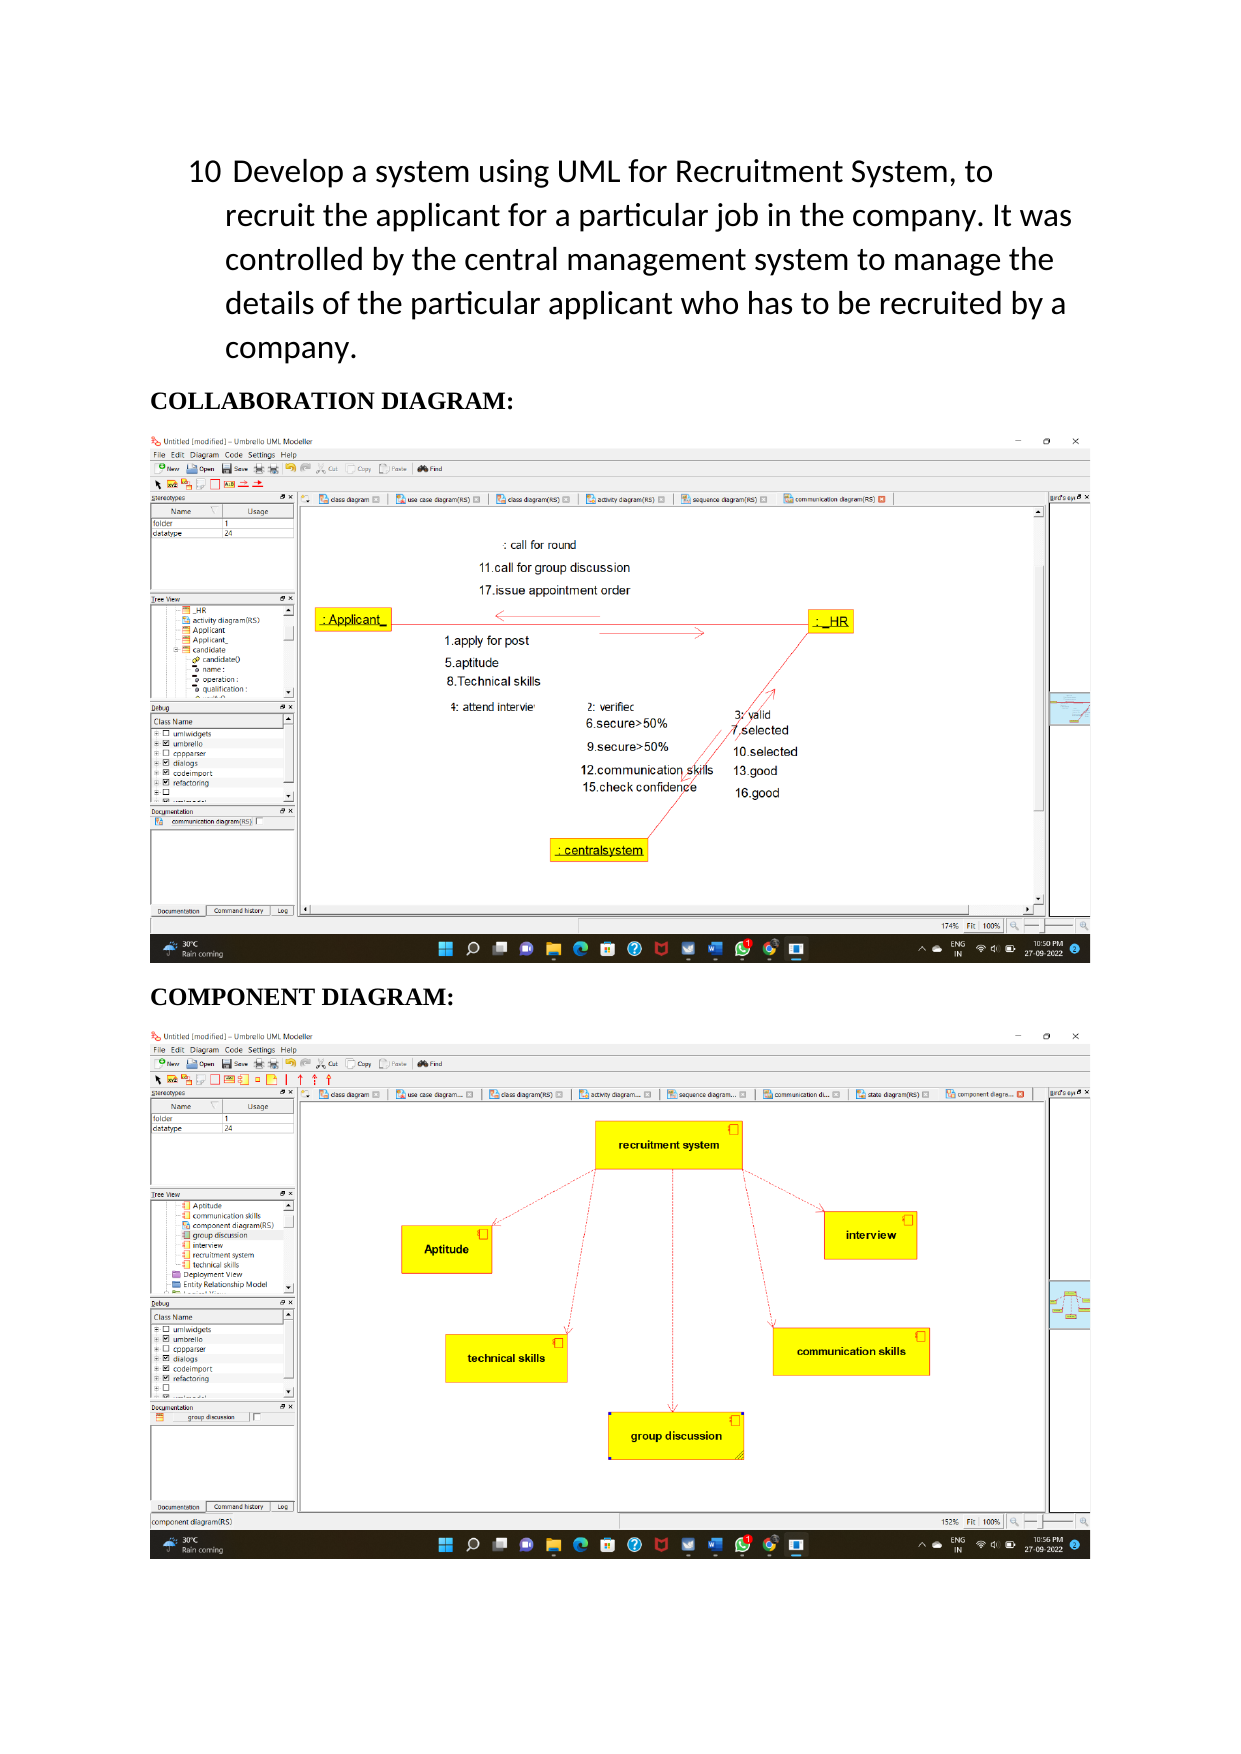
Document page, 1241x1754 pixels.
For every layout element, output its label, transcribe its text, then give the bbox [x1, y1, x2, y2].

text COLLABORATION DIAGRAM: [150, 386, 1090, 415]
picture [150, 434, 1091, 963]
list Develop a system using UML for Recruitment System, to recruit the applicant for a particular job in the company. It was controlled by the central management system to manage the details of the particular applicant who has to be recruited by a company. [187, 150, 1090, 367]
text COMPONENT DIAGRAM: [150, 982, 1090, 1011]
picture [150, 1029, 1091, 1559]
